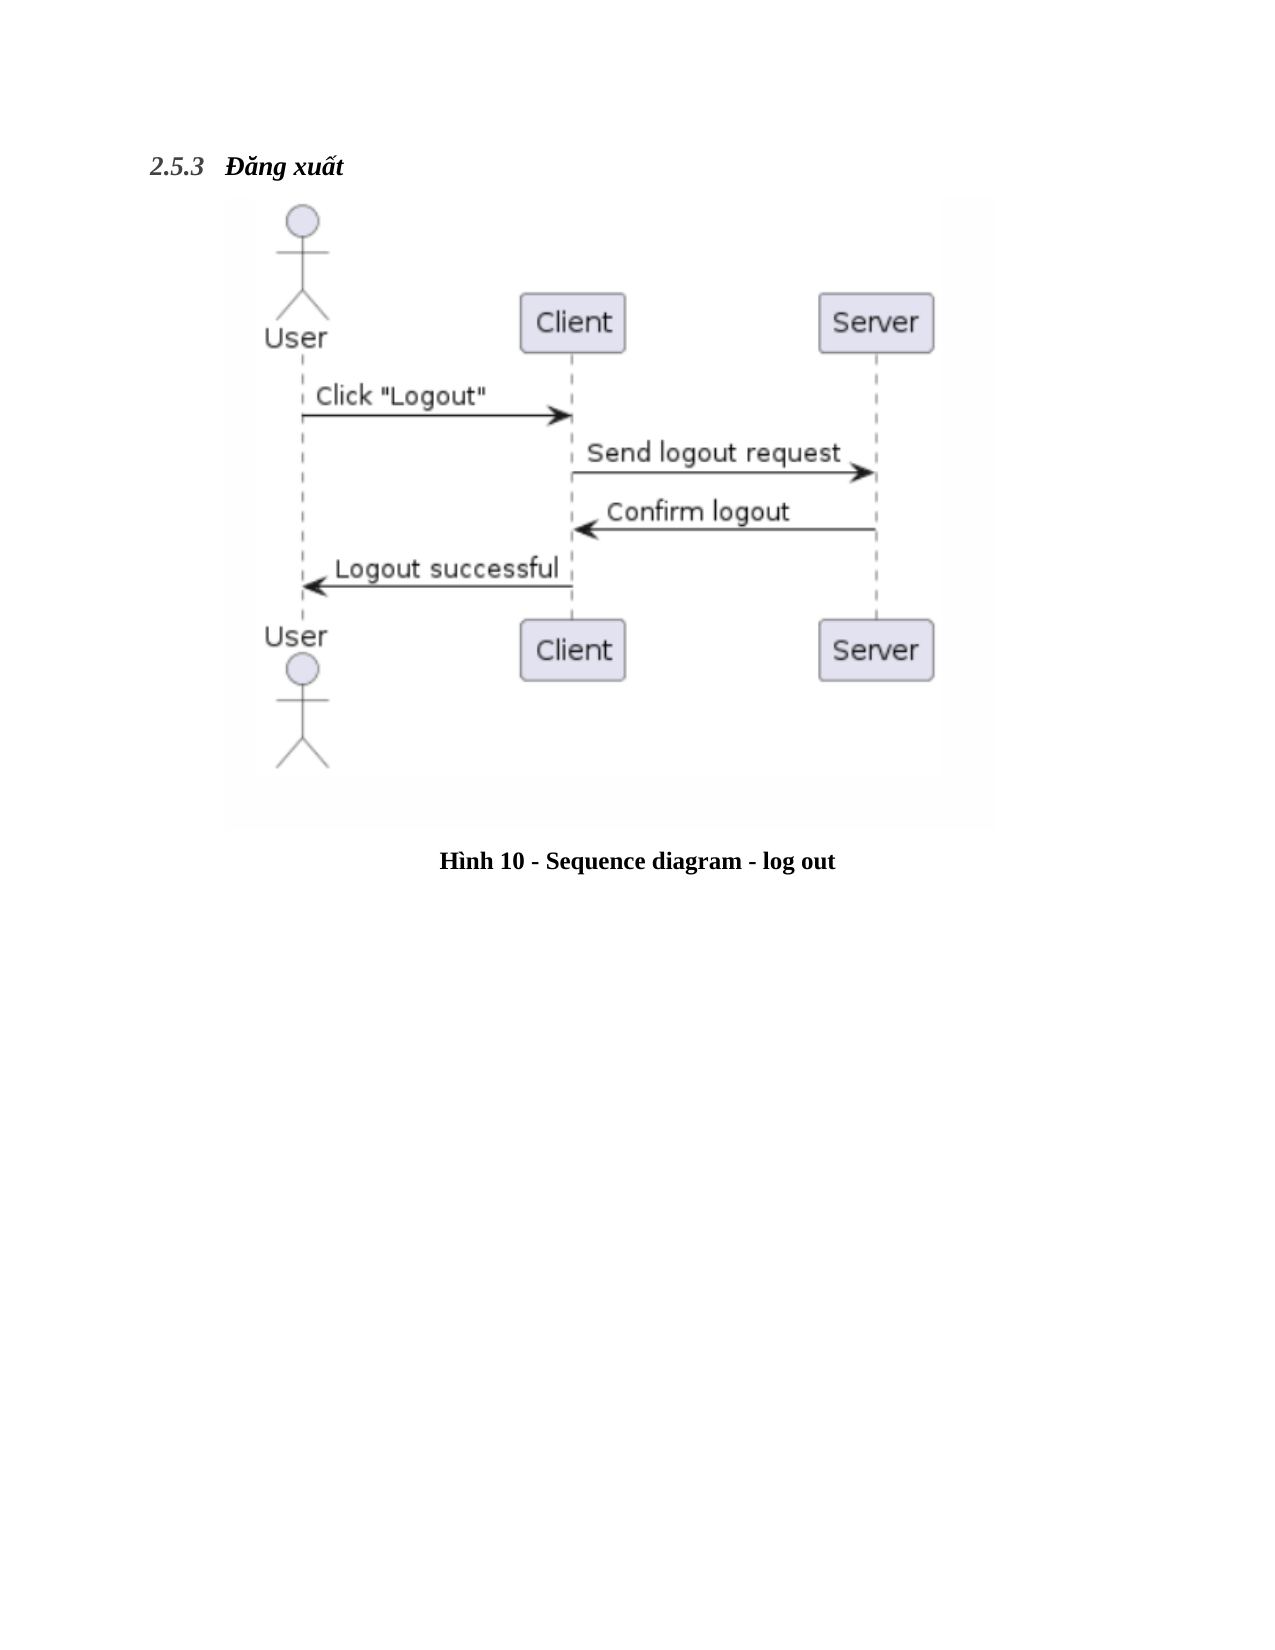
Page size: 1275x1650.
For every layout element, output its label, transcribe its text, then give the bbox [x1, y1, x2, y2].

subtitle Đăng xuất [150, 150, 1125, 181]
text Hình 10 - Sequence diagram - log out [150, 846, 1125, 875]
picture [225, 198, 996, 830]
